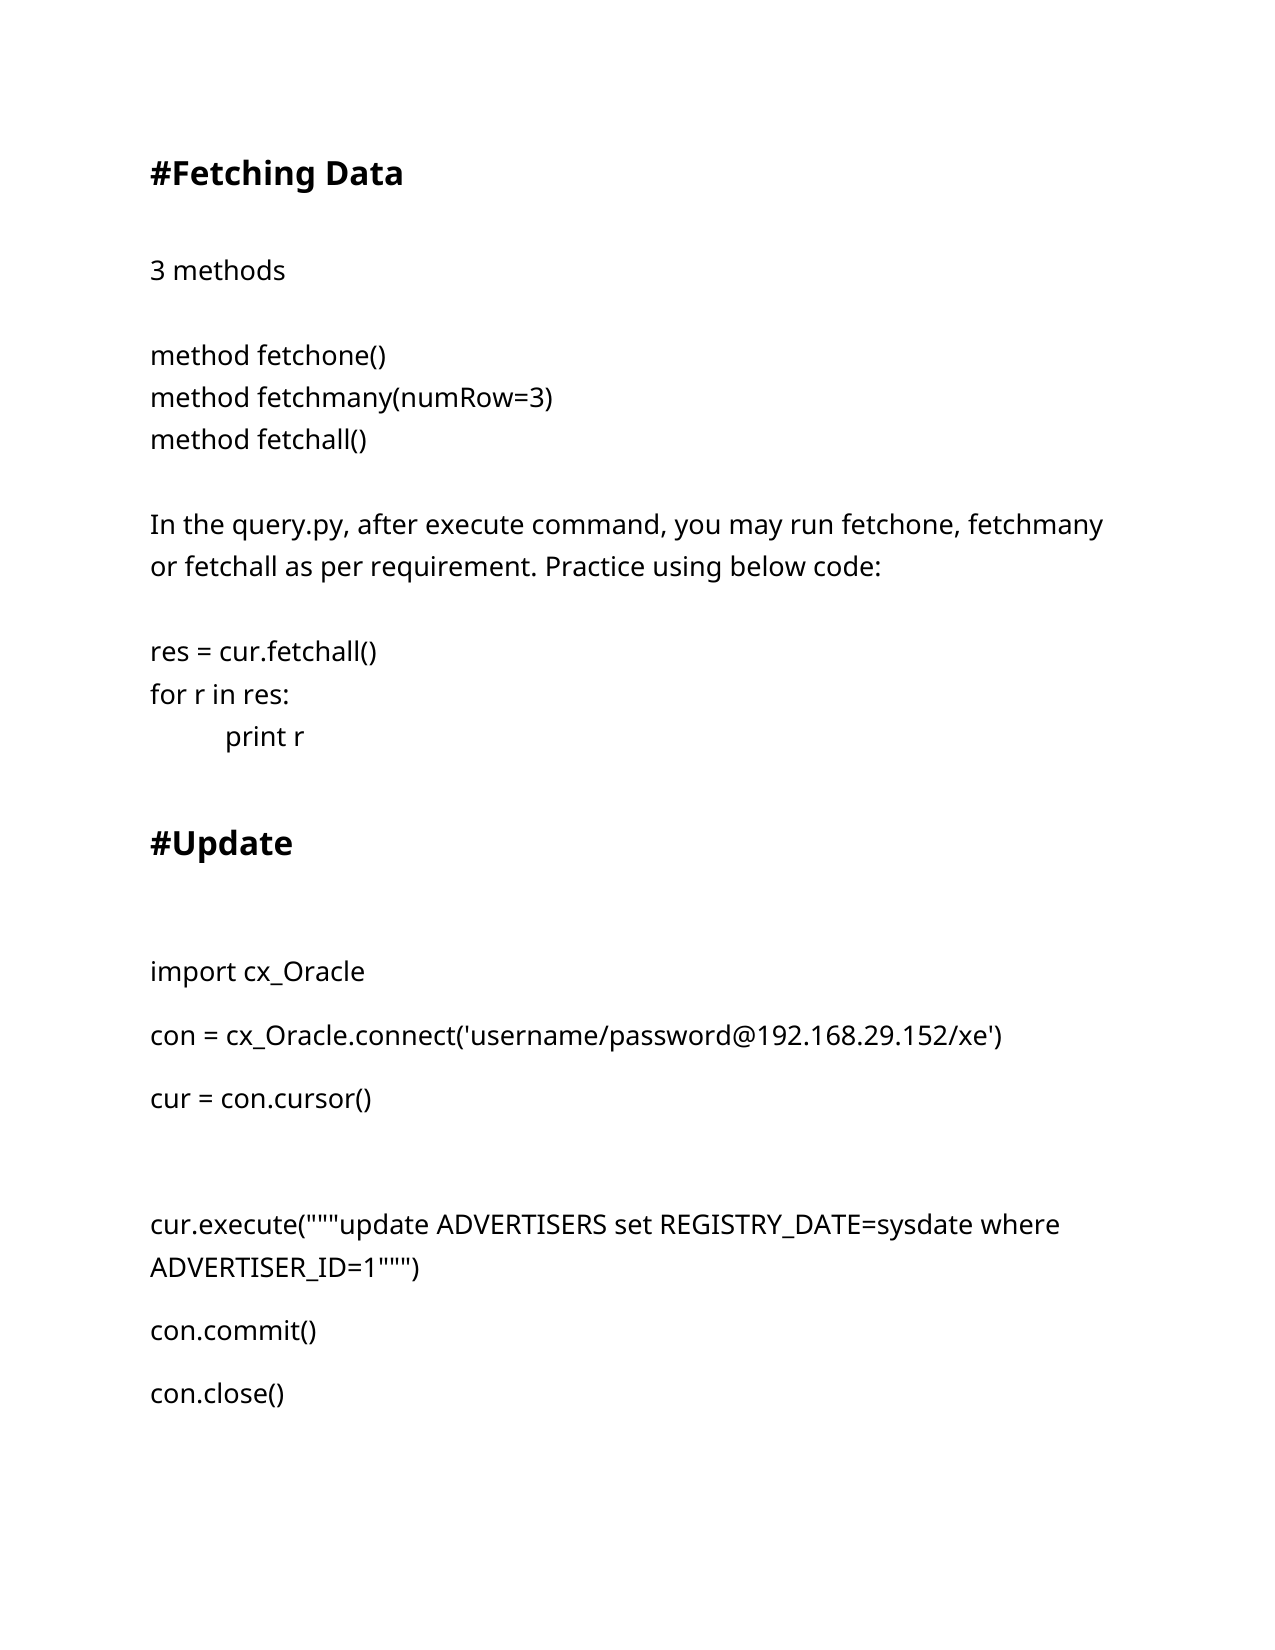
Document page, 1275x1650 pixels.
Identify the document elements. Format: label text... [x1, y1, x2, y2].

text method fetchall() [150, 421, 1125, 458]
text 3 methods [150, 251, 1125, 288]
text cur = con.cursor() [150, 1079, 1125, 1116]
text for r in res: [150, 675, 1125, 712]
text #Fetching Data [150, 150, 1125, 195]
text In the query.py, after execute command, you may run fetchone, fetchmany or fetchall as per requirement. Practice using below code: [150, 506, 1125, 585]
text con = cx_Oracle.connect('username/password@192.168.29.152/xe') [150, 1016, 1125, 1053]
text print r [150, 717, 1125, 754]
text cur.execute("""update ADVERTISERS set REGISTRY_DATE=sysdate where ADVERTISER_ID=1""") [150, 1206, 1125, 1285]
text con.commit() [150, 1311, 1125, 1348]
text con.close() [150, 1375, 1125, 1412]
text res = cur.fetchall() [150, 633, 1125, 669]
text #Update [150, 820, 1125, 865]
text method fetchone() [150, 336, 1125, 373]
text method fetchmany(numRow=3) [150, 378, 1125, 415]
text import cx_Oracle [150, 953, 1125, 990]
